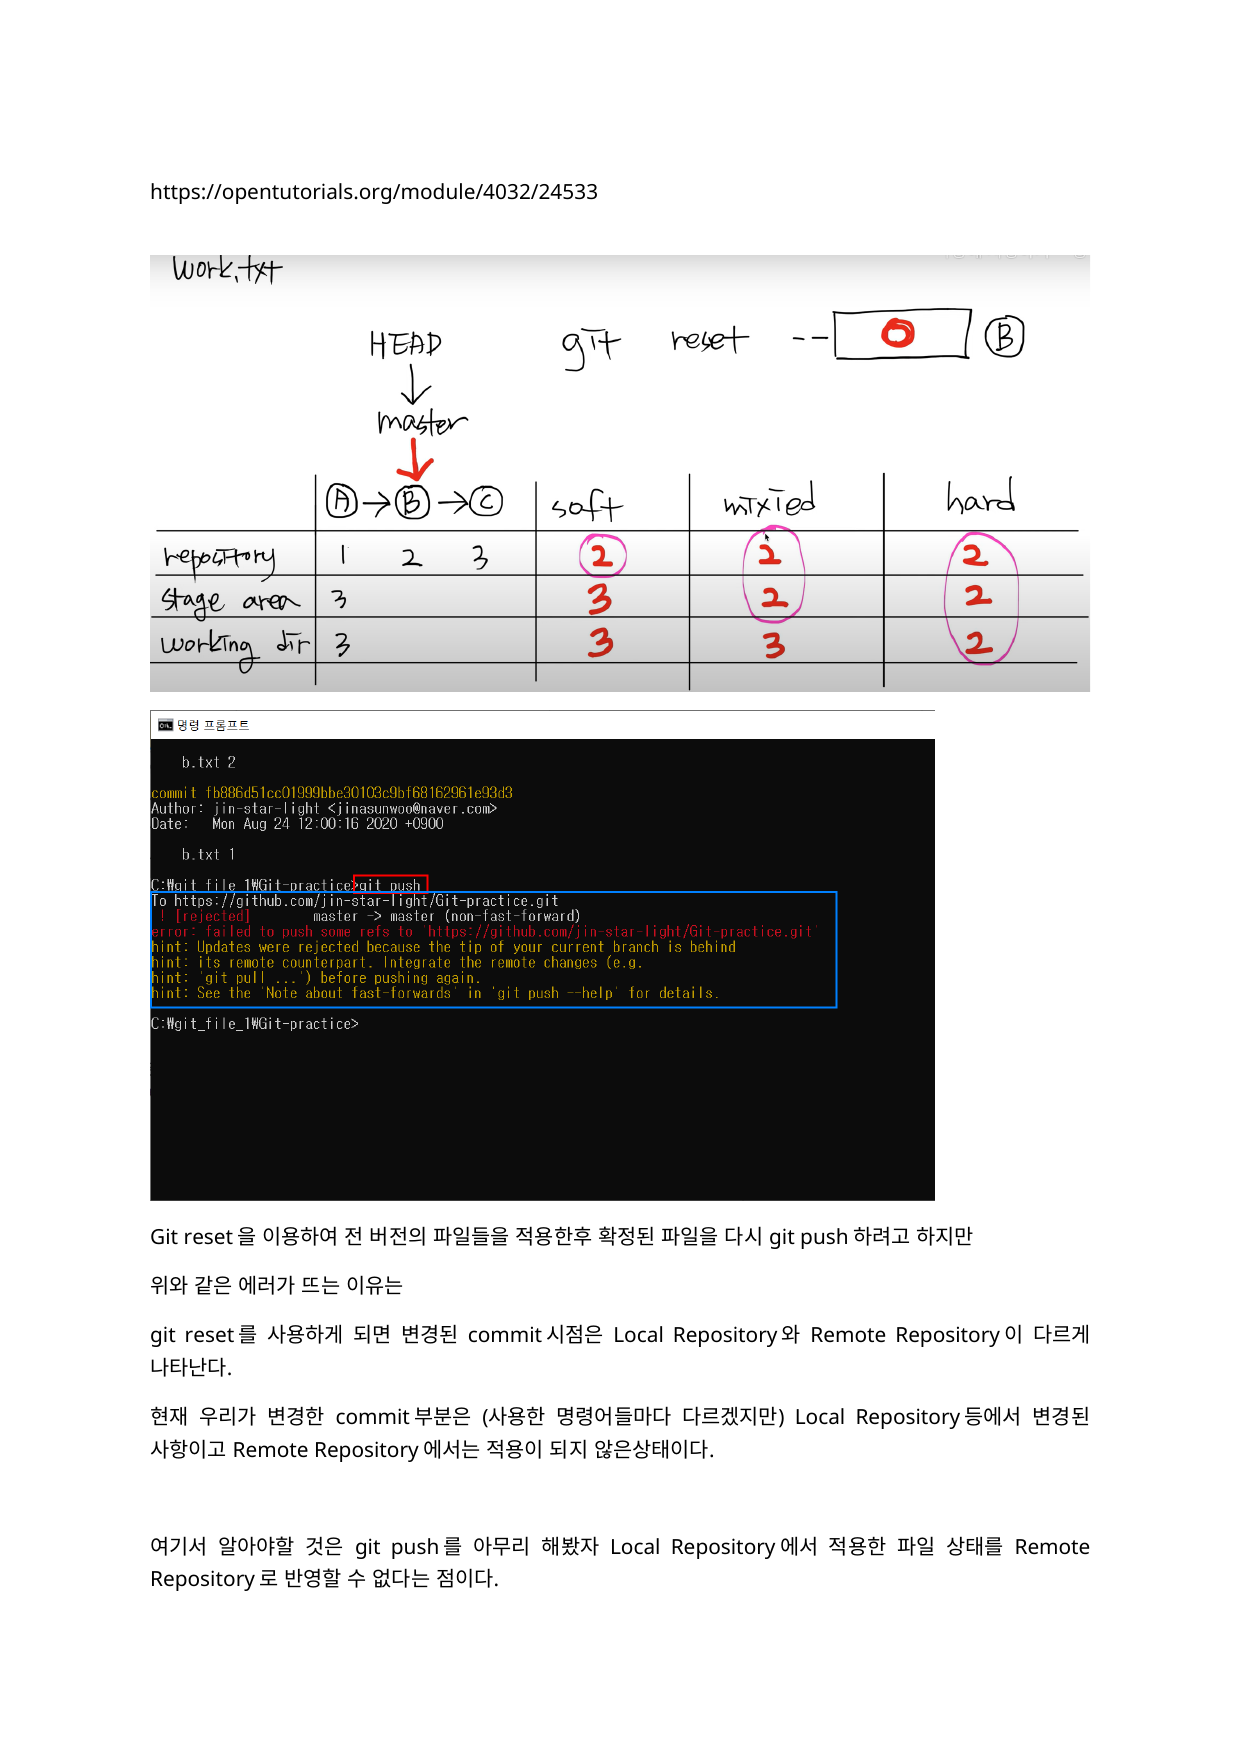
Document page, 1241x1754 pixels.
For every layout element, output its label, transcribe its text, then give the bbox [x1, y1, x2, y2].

text 여기서 알아야할 것은 git push를 아무리 해봤자 Local Repository에서 적용한 파일 상태를 Remote Repository로 반영할 수 없다는 점이다. [150, 1530, 1090, 1593]
picture [150, 255, 1091, 692]
text git reset를 사용하게 되면 변경된 commit시점은 Local Repository와 Remote Repository이 다르게 나타난다. [150, 1318, 1090, 1382]
text 위와 같은 에러가 뜨는 이유는 [150, 1269, 1090, 1299]
picture [150, 710, 1091, 1201]
text 현재 우리가 변경한 commit부분은 (사용한 명령어들마다 다르겠지만) Local Repository등에서 변경된 사항이고 Remote Repository에서는 적용이 되지 않은상태이다. [150, 1401, 1090, 1464]
text Git reset을 이용하여 전 버전의 파일들을 적용한후 확정된 파일을 다시 git push하려고 하지만 [150, 1220, 1090, 1250]
text https://opentutorials.org/module/4032/24533 [150, 177, 1090, 206]
